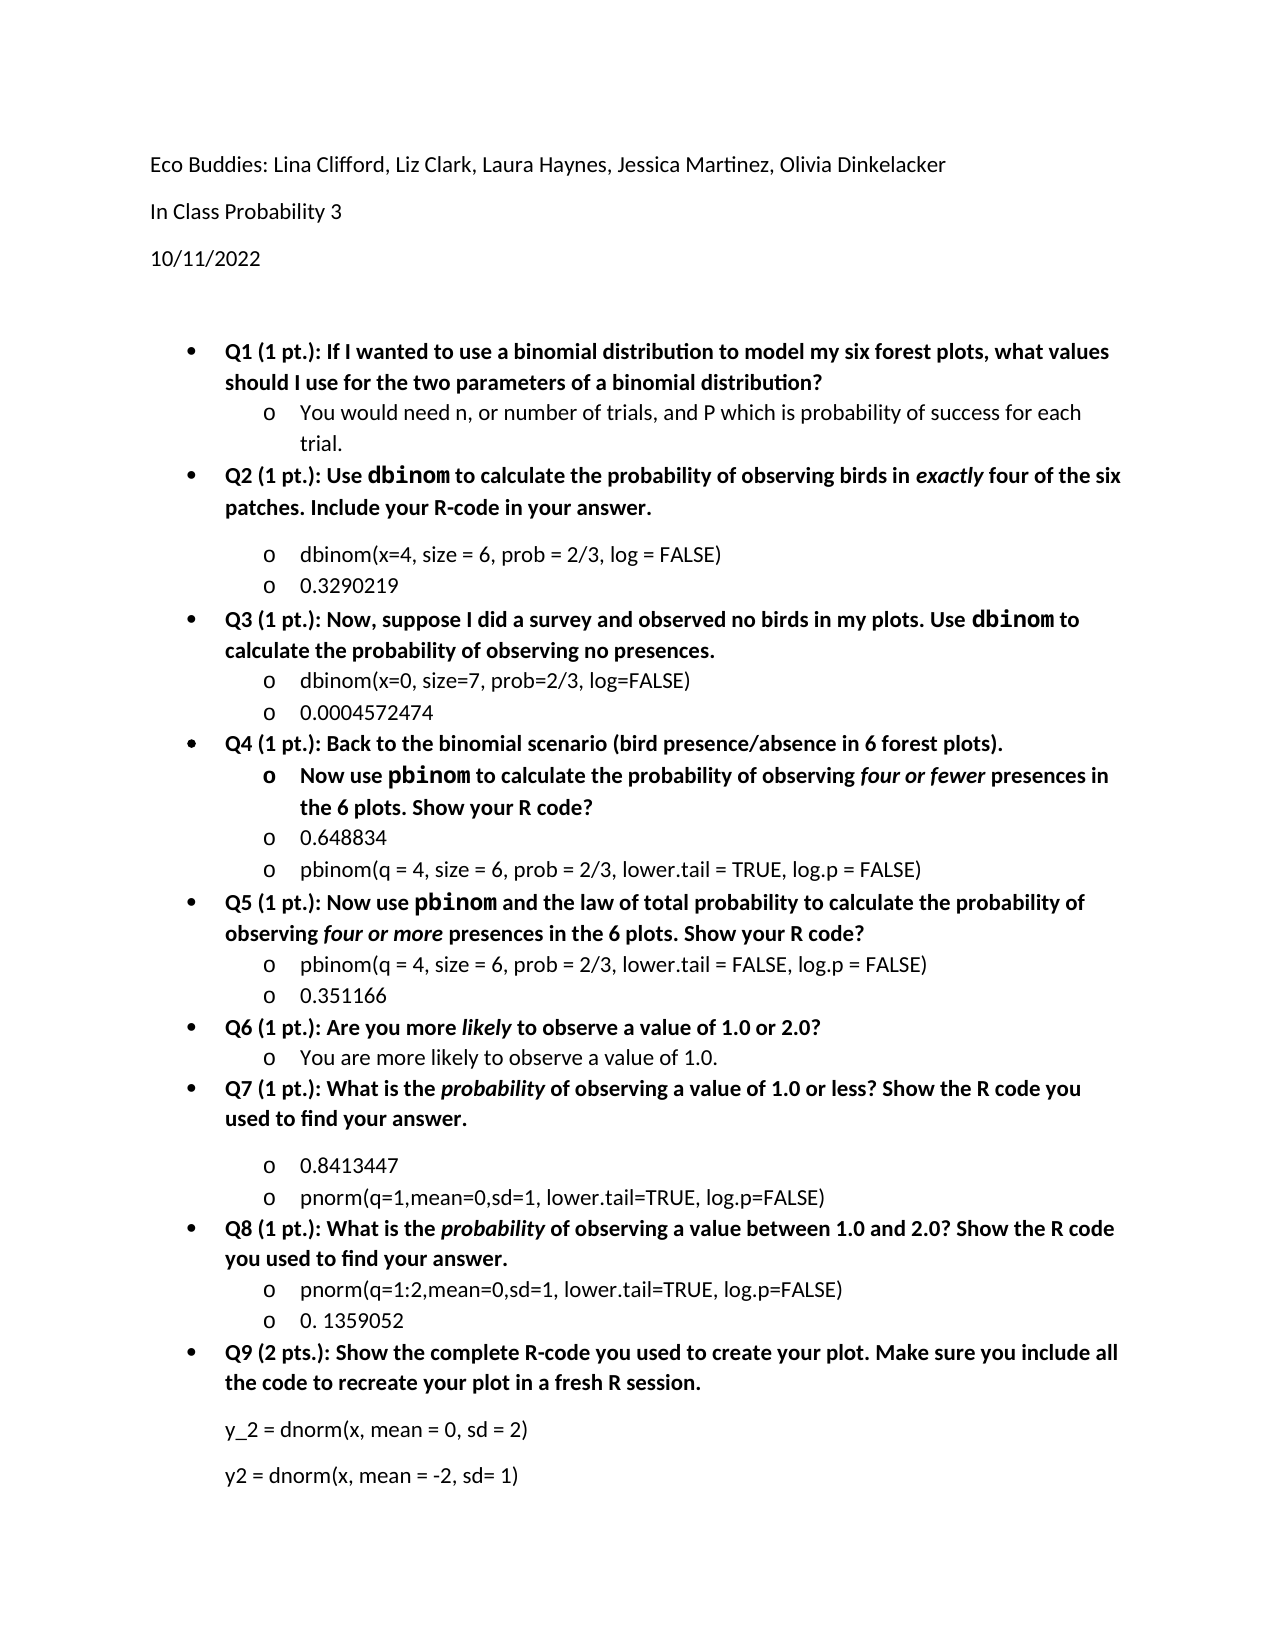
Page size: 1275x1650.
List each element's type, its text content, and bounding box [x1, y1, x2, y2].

list 0.351166 [262, 981, 1125, 1010]
list You would need n, or number of trials, and P which is probability of success for each trial. [262, 398, 1125, 457]
list Now use pbinom to calculate the probability of observing four or fewer presences in the 6 plots. Show your R code? [262, 759, 1125, 821]
list Q7 (1 pt.): What is the probability of observing a value of 1.0 or less? Show the R code you used to find your answer. [187, 1074, 1125, 1133]
text Eco Buddies: Lina Clifford, Liz Clark, Laura Haynes, Jessica Martinez, Olivia Dinkelacker [150, 150, 1125, 178]
list pbinom(q = 4, size = 6, prob = 2/3, lower.tail = TRUE, log.p = FALSE) [262, 855, 1125, 884]
list 0.3290219 [262, 571, 1125, 600]
text In Class Probability 3 [150, 197, 1125, 225]
list Q1 (1 pt.): If I wanted to use a binomial distribution to model my six forest plots, what values should I use for the two parameters of a binomial distribution? [187, 337, 1125, 396]
text y_2 = dnorm(x, mean = 0, sd = 2) [225, 1415, 1125, 1443]
list Q8 (1 pt.): What is the probability of observing a value between 1.0 and 2.0? Show the R code you used to find your answer. [187, 1214, 1125, 1273]
list Q9 (2 pts.): Show the complete R-code you used to create your plot. Make sure you include all the code to recreate your plot in a fresh R session. [187, 1338, 1125, 1396]
list dbinom(x=0, size=7, prob=2/3, log=FALSE) [262, 666, 1125, 696]
list Q4 (1 pt.): Back to the binomial scenario (bird presence/absence in 6 forest plots). [187, 729, 1125, 757]
list dbinom(x=4, size = 6, prob = 2/3, log = FALSE) [262, 540, 1125, 569]
text 10/11/2022 [150, 244, 1125, 272]
list 0. 1359052 [262, 1306, 1125, 1335]
list Q2 (1 pt.): Use dbinom to calculate the probability of observing birds in exactly four of the six patches. Include your R-code in your answer. [187, 459, 1125, 521]
list Q5 (1 pt.): Now use pbinom and the law of total probability to calculate the probability of observing four or more presences in the 6 plots. Show your R code? [187, 886, 1125, 948]
list pbinom(q = 4, size = 6, prob = 2/3, lower.tail = FALSE, log.p = FALSE) [262, 950, 1125, 979]
list Q3 (1 pt.): Now, suppose I did a survey and observed no birds in my plots. Use dbinom to calculate the probability of observing no presences. [187, 603, 1125, 664]
list 0.0004572474 [262, 698, 1125, 727]
list Q6 (1 pt.): Are you more likely to observe a value of 1.0 or 2.0? [187, 1013, 1125, 1041]
list 0.648834 [262, 823, 1125, 852]
list 0.8413447 [262, 1151, 1125, 1181]
text y2 = dnorm(x, mean = -2, sd= 1) [225, 1462, 1125, 1490]
list You are more likely to observe a value of 1.0. [262, 1043, 1125, 1072]
list pnorm(q=1,mean=0,sd=1, lower.tail=TRUE, log.p=FALSE) [262, 1183, 1125, 1212]
list pnorm(q=1:2,mean=0,sd=1, lower.tail=TRUE, log.p=FALSE) [262, 1275, 1125, 1304]
